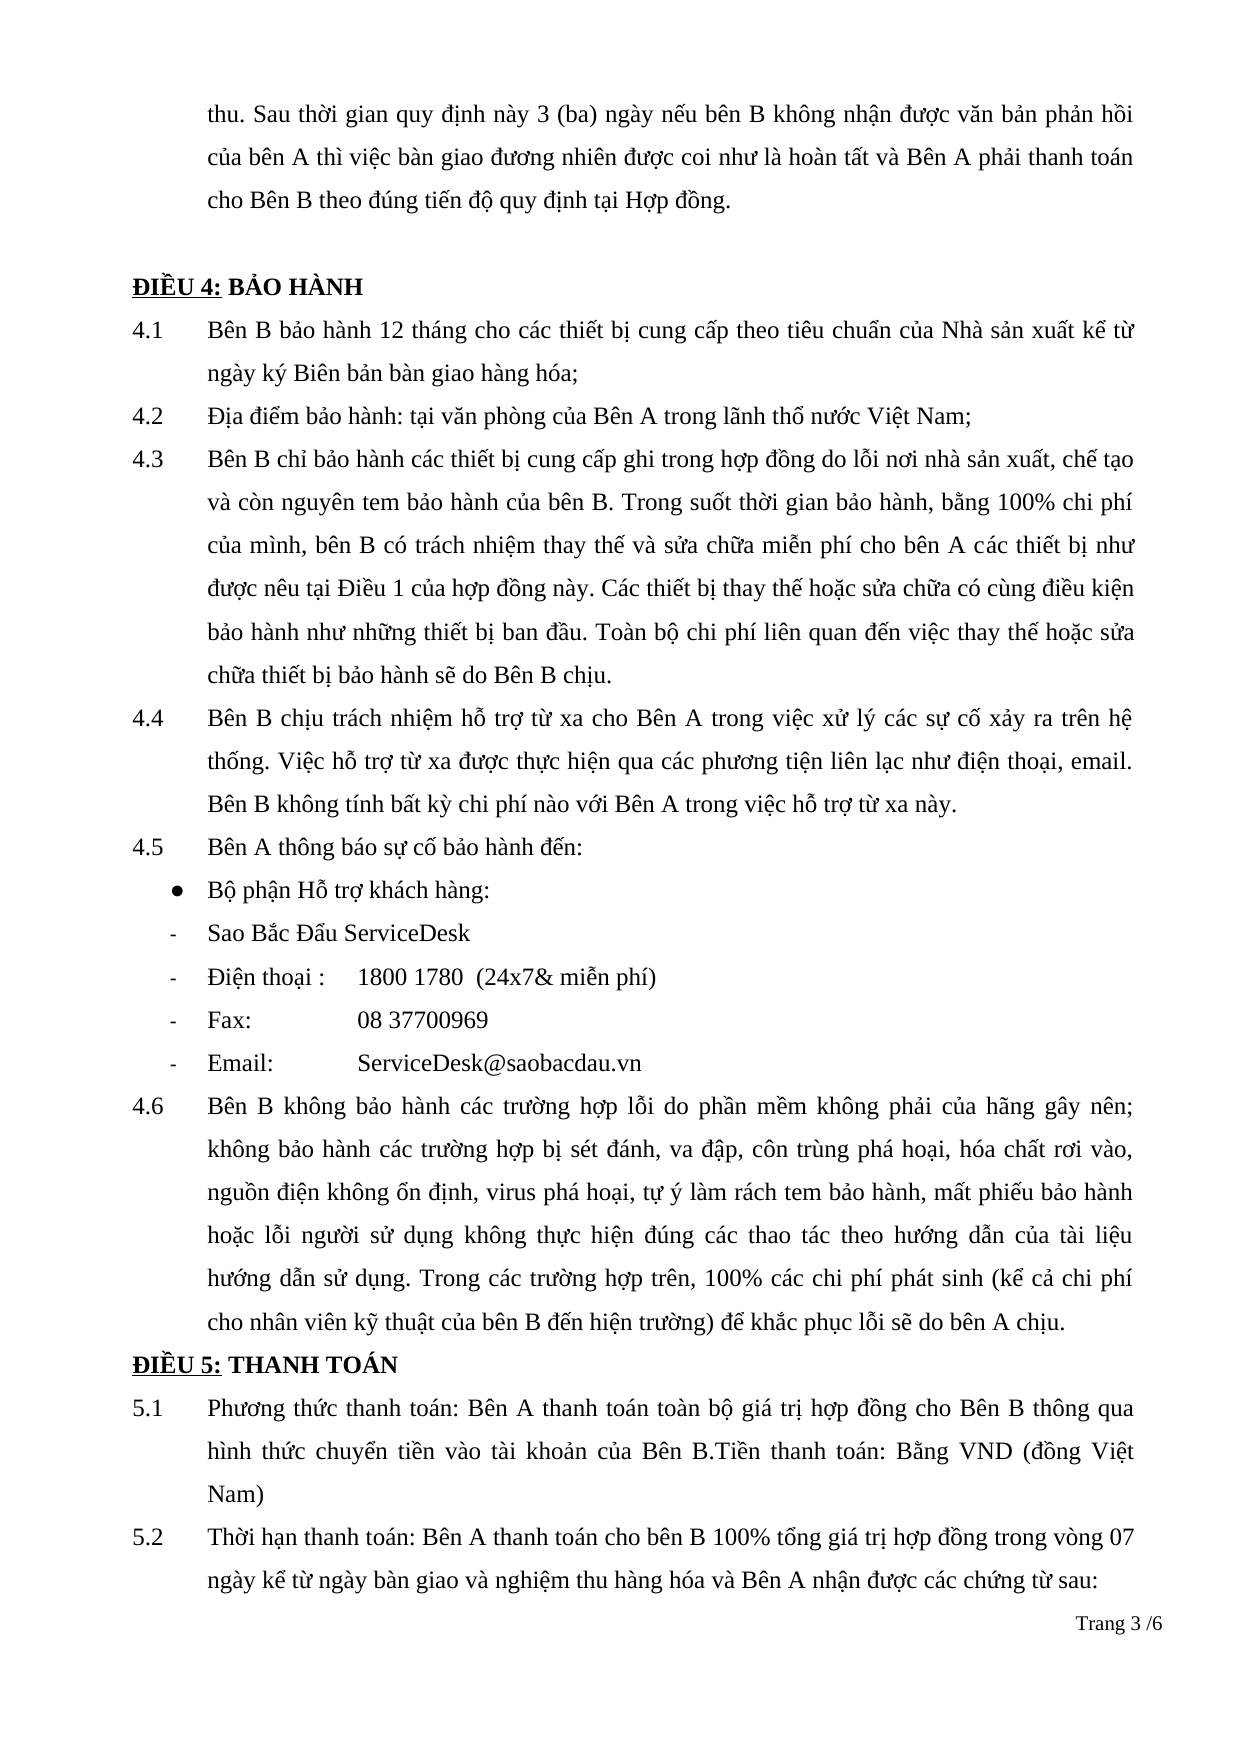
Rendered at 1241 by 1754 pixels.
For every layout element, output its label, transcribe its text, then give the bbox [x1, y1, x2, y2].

list Thời hạn thanh toán: Bên A thanh toán cho bên B 100% tổng giá trị hợp đồng trong vòng 07 ngày kể từ ngày bàn giao và nghiệm thu hàng hóa và Bên A nhận được các chứng từ sau: [132, 1522, 1135, 1594]
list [132, 99, 1135, 214]
subtitle ĐIỀU 4: BẢO HÀNH [132, 272, 1135, 300]
subtitle ĐIỀU 5: THANH TOÁN [132, 1350, 1135, 1378]
list Điện thoại : 1800 1780 (24x7& miễn phí) [169, 962, 1135, 990]
list Bên A thông báo sự cố bảo hành đến: [132, 832, 1135, 861]
list Email: ServiceDesk@saobacdau.vn [169, 1048, 1135, 1077]
list Địa điểm bảo hành: tại văn phòng của Bên A trong lãnh thổ nước Việt Nam; [132, 401, 1135, 430]
list Sao Bắc Đẩu ServiceDesk [169, 918, 1135, 947]
list Fax: 08 37700969 [169, 1005, 1135, 1033]
list Bên B chịu trách nhiệm hỗ trợ từ xa cho Bên A trong việc xử lý các sự cố xảy ra trên hệ thống. Việc hỗ trợ từ xa được thực hiện qua các phương tiện liên lạc như điện thoại, email. Bên B không tính bất kỳ chi phí nào với Bên A trong việc hỗ trợ từ xa này. [132, 703, 1135, 818]
list Bên B chỉ bảo hành các thiết bị cung cấp ghi trong hợp đồng do lỗi nơi nhà sản xuất, chế tạo và còn nguyên tem bảo hành của bên B. Trong suốt thời gian bảo hành, bằng 100% chi phí của mình, bên B có trách nhiệm thay thế và sửa chữa miễn phí cho bên A các thiết bị như được nêu tại Điều 1 của hợp đồng này. Các thiết bị thay thế hoặc sửa chữa có cùng điều kiện bảo hành như những thiết bị ban đầu. Toàn bộ chi phí liên quan đến việc thay thế hoặc sửa chữa thiết bị bảo hành sẽ do Bên B chịu. [132, 444, 1135, 688]
list Bộ phận Hỗ trợ khách hàng: [169, 875, 1135, 904]
list Bên B bảo hành 12 tháng cho các thiết bị cung cấp theo tiêu chuẩn của Nhà sản xuất kể từ ngày ký Biên bản bàn giao hàng hóa; [132, 315, 1135, 387]
list Bên B không bảo hành các trường hợp lỗi do phần mềm không phải của hãng gây nên; không bảo hành các trường hợp bị sét đánh, va đập, côn trùng phá hoại, hóa chất rơi vào, nguồn điện không ổn định, virus phá hoại, tự ý làm rách tem bảo hành, mất phiếu bảo hành hoặc lỗi người sử dụng không thực hiện đúng các thao tác theo hướng dẫn của tài liệu hướng dẫn sử dụng. Trong các trường hợp trên, 100% các chi phí phát sinh (kể cả chi phí cho nhân viên kỹ thuật của bên B đến hiện trường) để khắc phục lỗi sẽ do bên A chịu. [132, 1091, 1135, 1335]
list Phương thức thanh toán: Bên A thanh toán toàn bộ giá trị hợp đồng cho Bên B thông qua hình thức chuyển tiền vào tài khoản của Bên B.Tiền thanh toán: Bằng VND (đồng Việt Nam) [132, 1393, 1135, 1508]
